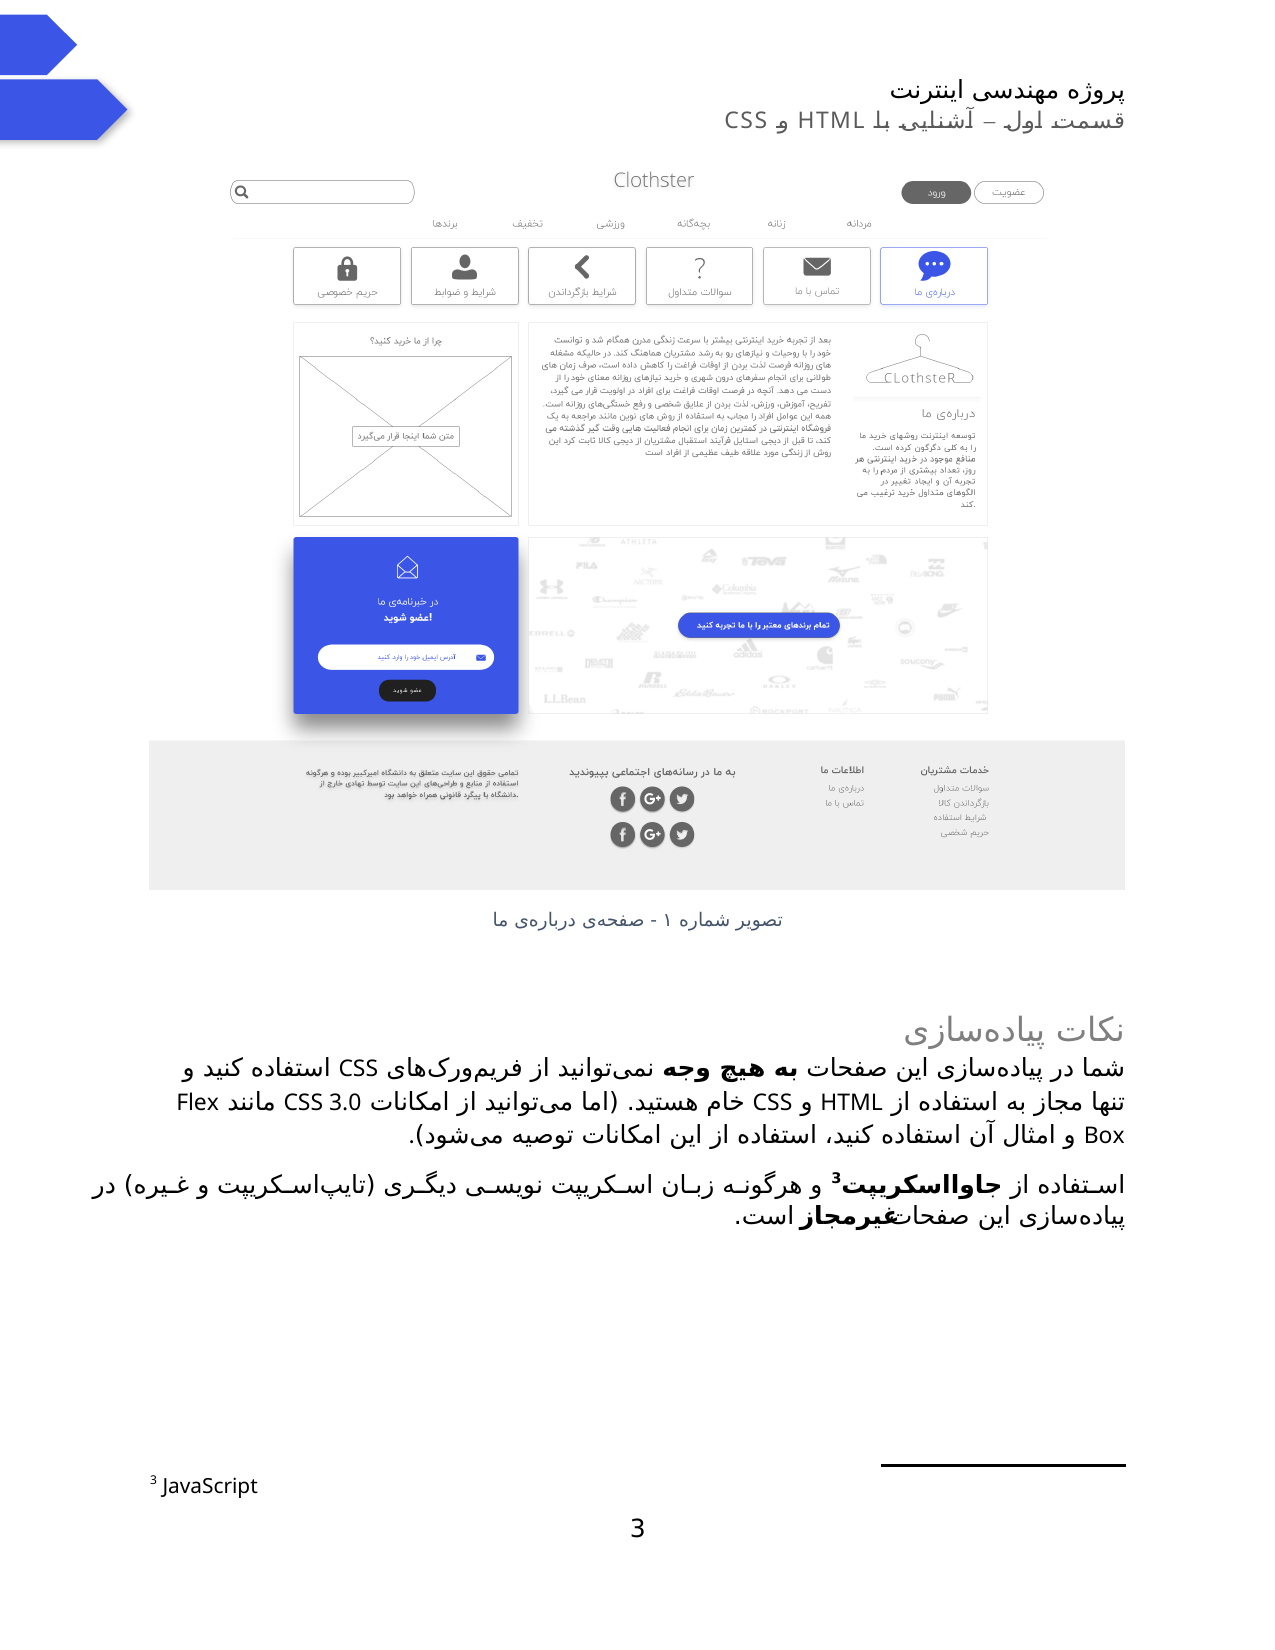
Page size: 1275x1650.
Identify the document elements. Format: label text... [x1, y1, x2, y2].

picture [149, 154, 1125, 890]
text استفاده از جاوااسکریپت و هرگونه زبان اسکریپت نویسی دیگری (تایپ‌اسکریپت و غیره) در پیاده‌سازی این صفحات غیرمجاز است. [150, 1170, 1125, 1231]
subtitle نکات پیاده‌سازی [150, 1010, 1125, 1049]
text شما در پیاده‌سازی این صفحات به هیچ وجه نمی‌توانید از فریم‌ورک‌های CSS استفاده کنید و تنها مجاز به استفاده از HTML و CSS خام هستید. (اما می‌توانید از امکانات CSS 3.0 مانند Flex Box و امثال آن استفاده کنید، استفاده از این امکانات توصیه می‌شود). [150, 1052, 1125, 1151]
text تصویر شماره ۱ - صفحه‌ی درباره‌ی ما [150, 909, 1125, 931]
